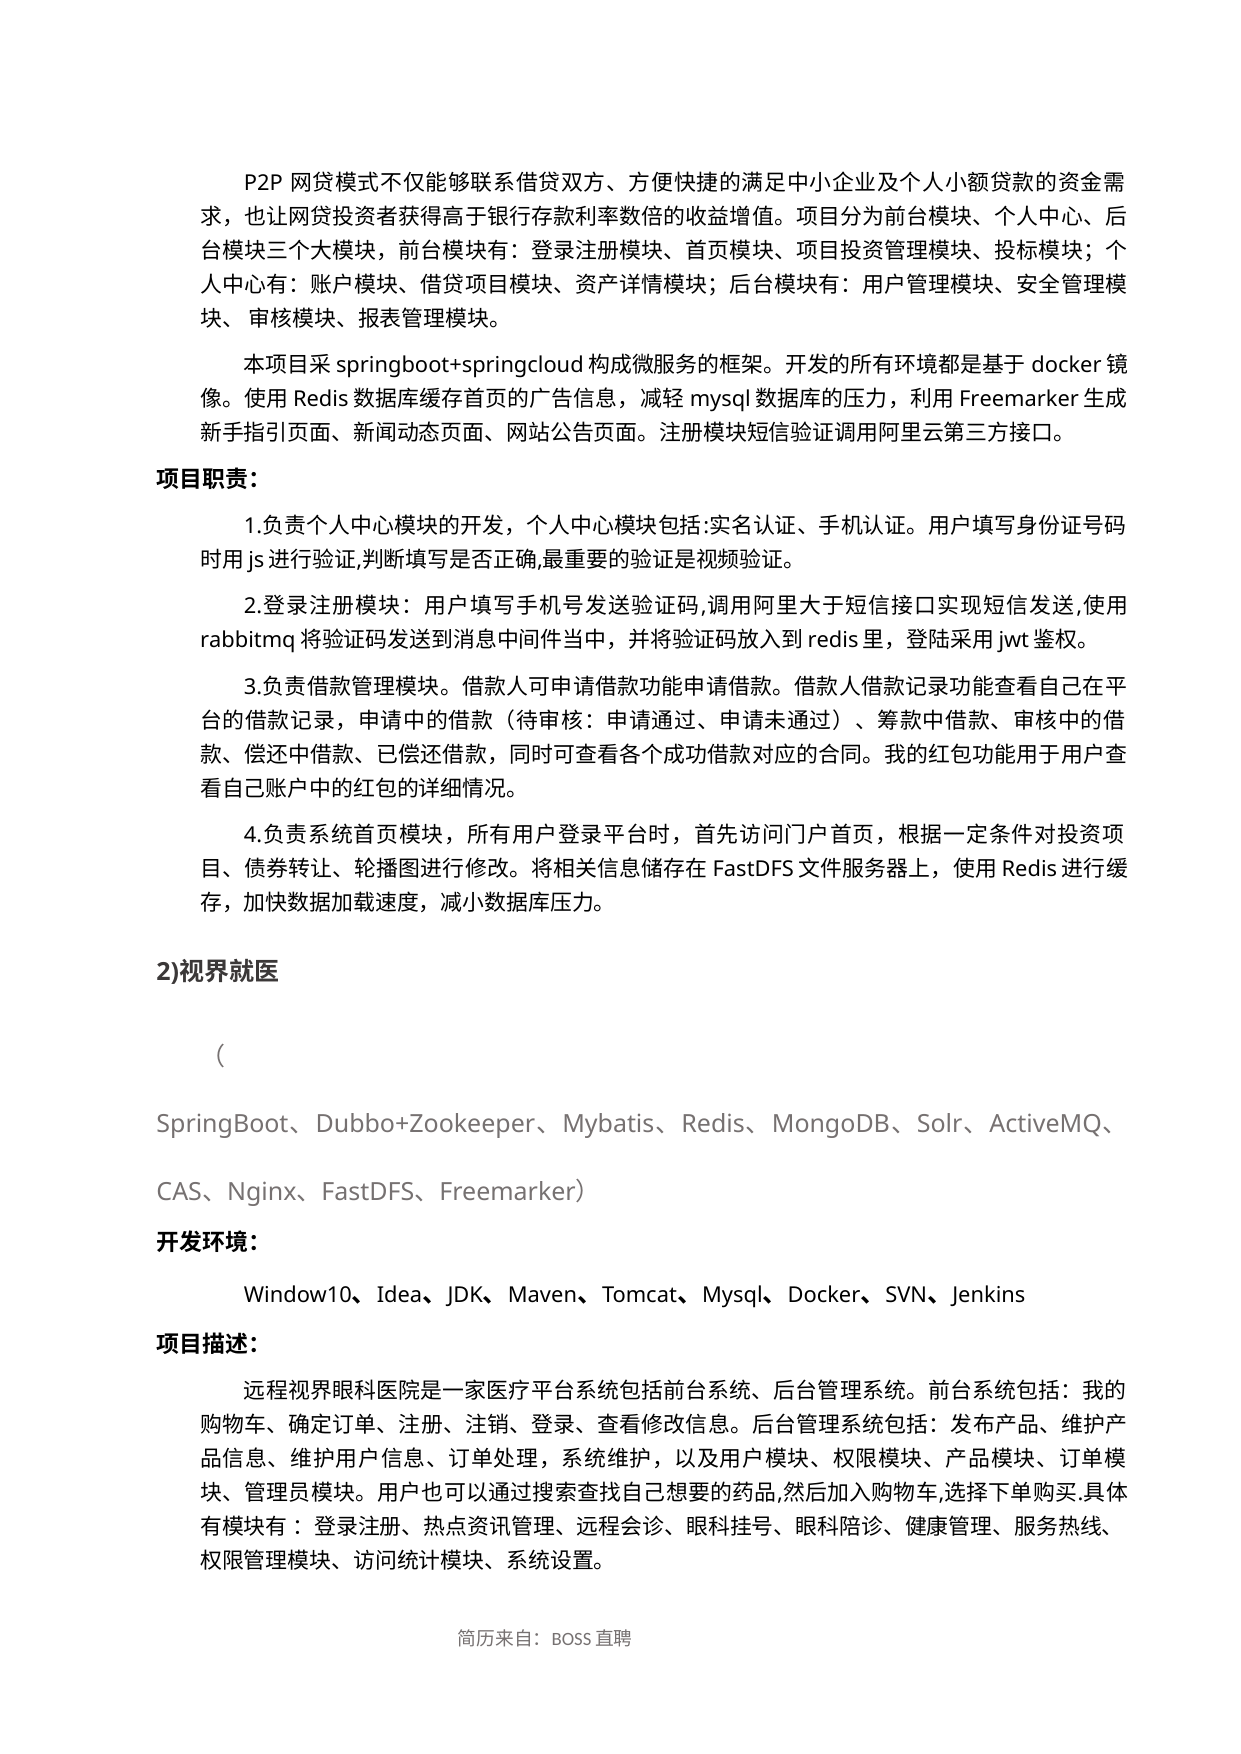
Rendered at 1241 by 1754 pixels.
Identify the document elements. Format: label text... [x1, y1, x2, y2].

list P2P 网贷模式不仅能够联系借贷双方、方便快捷的满足中小企业及个人小额贷款的资金需求，也让网贷投资者获得高于银行存款利率数倍的收益增值。项目分为前台模块、个人中心、后台模块三个大模块，前台模块有：登录注册模块、首页模块、项目投资管理模块、投标模块；个人中心有：账户模块、借贷项目模块、资产详情模块；后台模块有：用户管理模块、安全管理模块、 审核模块、报表管理模块。 [200, 164, 1128, 334]
text 项目职责： [112, 461, 1128, 494]
list 本项目采springboot+springcloud构成微服务的框架。开发的所有环境都是基于docker镜像。使用Redis数据库缓存首页的广告信息，减轻mysql数据库的压力，利用Freemarker生成新手指引页面、新闻动态页面、网站公告页面。注册模块短信验证调用阿里云第三方接口。 [200, 346, 1128, 448]
list （SpringBoot、Dubbo+Zookeeper、Mybatis、Redis、MongoDB、Solr、ActiveMQ、CAS、Nginx、FastDFS、Freemarker） [156, 1020, 1128, 1224]
list 1.负责个人中心模块的开发，个人中心模块包括:实名认证、手机认证。用户填写身份证号码时用js进行验证,判断填写是否正确,最重要的验证是视频验证。 [200, 507, 1128, 575]
list 3.负责借款管理模块。借款人可申请借款功能申请借款。借款人借款记录功能查看自己在平台的借款记录，申请中的借款（待审核：申请通过、申请未通过）、筹款中借款、审核中的借款、偿还中借款、已偿还借款，同时可查看各个成功借款对应的合同。我的红包功能用于用户查看自己账户中的红包的详细情况。 [200, 668, 1128, 804]
list 2)视界就医 [112, 935, 1128, 1003]
text Window10、Idea、JDK、Maven、Tomcat、Mysql、Docker、SVN、Jenkins [200, 1258, 1128, 1326]
list 4.负责系统首页模块，所有用户登录平台时，首先访问门户首页，根据一定条件对投资项目、债券转让、轮播图进行修改。将相关信息储存在FastDFS文件服务器上，使用Redis进行缓存，加快数据加载速度，减小数据库压力。 [200, 816, 1128, 918]
text 开发环境： [112, 1224, 1128, 1258]
text 项目描述： [112, 1326, 1128, 1360]
list 远程视界眼科医院是一家医疗平台系统包括前台系统、后台管理系统。前台系统包括：我的购物车、确定订单、注册、注销、登录、查看修改信息。后台管理系统包括：发布产品、维护产品信息、维护用户信息、订单处理，系统维护，以及用户模块、权限模块、产品模块、订单模块、管理员模块。用户也可以通过搜索查找自己想要的药品,然后加入购物车,选择下单购买.具体有模块有 ：登录注册、热点资讯管理、远程会诊、眼科挂号、眼科陪诊、健康管理、服务热线、权限管理模块、访问统计模块、系统设置。 [200, 1372, 1128, 1576]
list 2.登录注册模块：用户填写手机号发送验证码,调用阿里大于短信接口实现短信发送,使用rabbitmq将验证码发送到消息中间件当中，并将验证码放入到redis里，登陆采用jwt鉴权。 [200, 587, 1128, 655]
